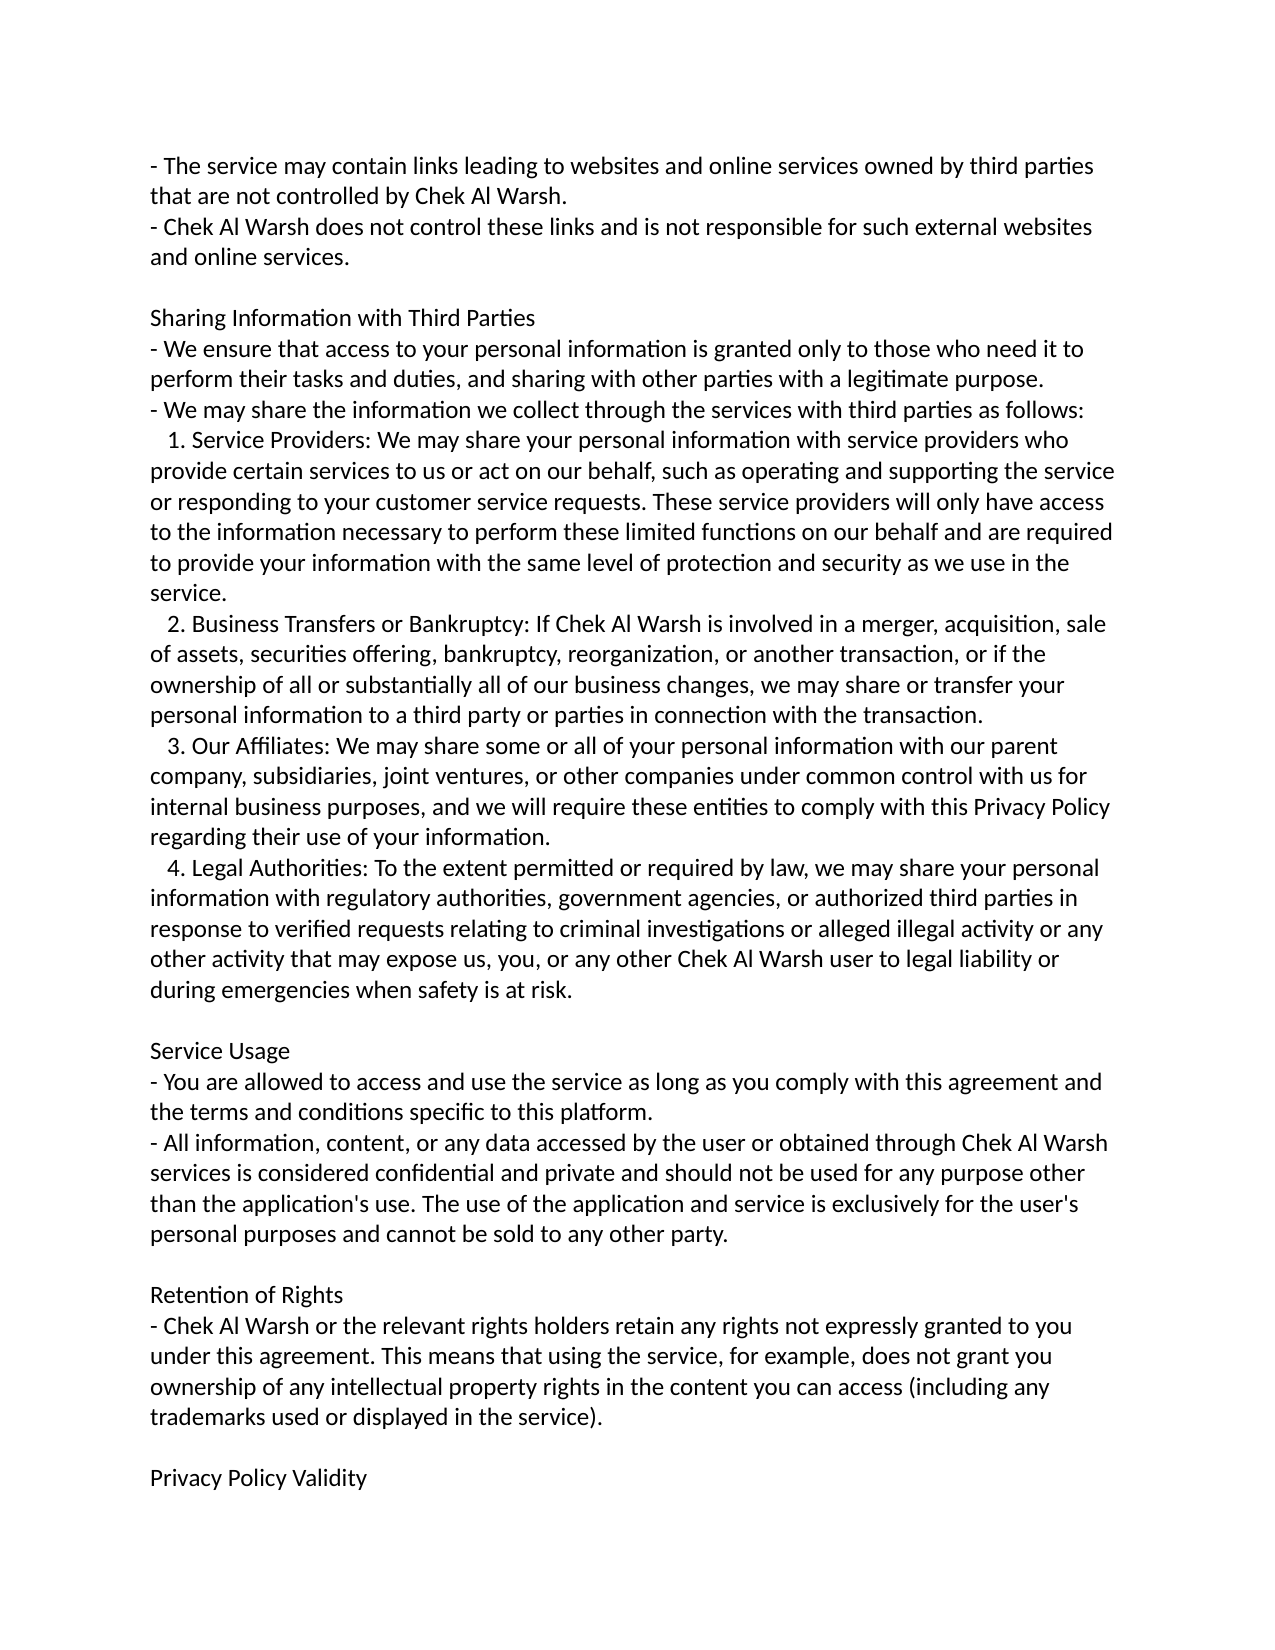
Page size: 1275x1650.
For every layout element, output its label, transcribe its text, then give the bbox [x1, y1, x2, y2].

text - All information, content, or any data accessed by the user or obtained through Chek Al Warsh services is considered confidential and private and should not be used for any purpose other than the application's use. The use of the application and service is exclusively for the user's personal purposes and cannot be sold to any other party. [150, 1127, 1125, 1249]
text - Chek Al Warsh does not control these links and is not responsible for such external websites and online services. [150, 211, 1125, 272]
text - Chek Al Warsh or the relevant rights holders retain any rights not expressly granted to you under this agreement. This means that using the service, for example, does not grant you ownership of any intellectual property rights in the content you can access (including any trademarks used or displayed in the service). [150, 1310, 1125, 1432]
text 3. Our Affiliates: We may share some or all of your personal information with our parent company, subsidiaries, joint ventures, or other companies under common control with us for internal business purposes, and we will require these entities to comply with this Privacy Policy regarding their use of your information. [150, 730, 1125, 852]
text - We ensure that access to your personal information is granted only to those who need it to perform their tasks and duties, and sharing with other parties with a legitimate purpose. [150, 333, 1125, 394]
text - You are allowed to access and use the service as long as you comply with this agreement and the terms and conditions specific to this platform. [150, 1066, 1125, 1127]
text Retention of Rights [150, 1279, 1125, 1310]
text Sharing Information with Third Parties [150, 303, 1125, 333]
text 4. Legal Authorities: To the extent permitted or required by law, we may share your personal information with regulatory authorities, government agencies, or authorized third parties in response to verified requests relating to criminal investigations or alleged illegal activity or any other activity that may expose us, you, or any other Chek Al Warsh user to legal liability or during emergencies when safety is at risk. [150, 852, 1125, 1004]
text - We may share the information we collect through the services with third parties as follows: [150, 394, 1125, 425]
text - The service may contain links leading to websites and online services owned by third parties that are not controlled by Chek Al Warsh. [150, 150, 1125, 211]
text Service Usage [150, 1035, 1125, 1066]
text 1. Service Providers: We may share your personal information with service providers who provide certain services to us or act on our behalf, such as operating and supporting the service or responding to your customer service requests. These service providers will only have access to the information necessary to perform these limited functions on our behalf and are required to provide your information with the same level of protection and security as we use in the service. [150, 425, 1125, 608]
text Privacy Policy Validity [150, 1462, 1125, 1493]
text 2. Business Transfers or Bankruptcy: If Chek Al Warsh is involved in a merger, acquisition, sale of assets, securities offering, bankruptcy, reorganization, or another transaction, or if the ownership of all or substantially all of our business changes, we may share or transfer your personal information to a third party or parties in connection with the transaction. [150, 608, 1125, 730]
